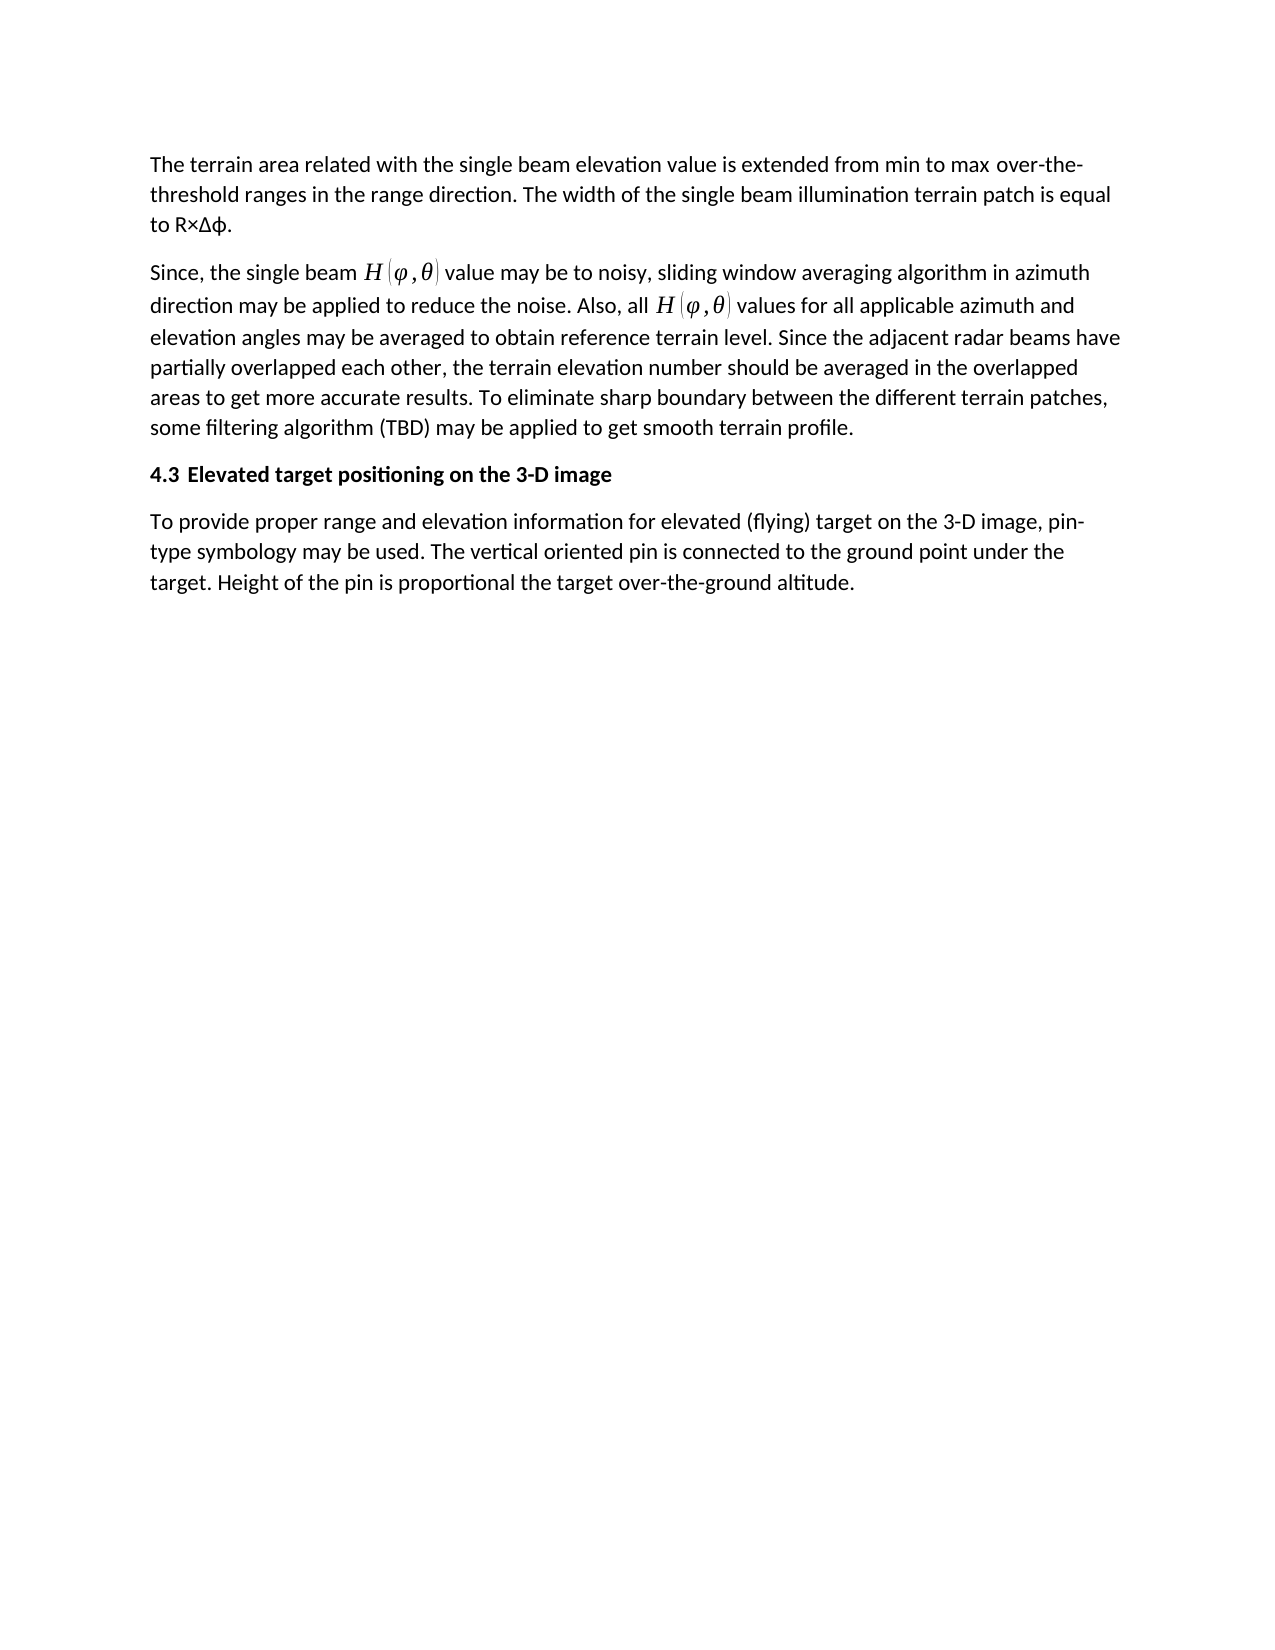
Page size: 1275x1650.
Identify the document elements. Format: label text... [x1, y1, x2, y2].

text To provide proper range and elevation information for elevated (flying) target on the 3-D image, pin-type symbology may be used. The vertical oriented pin is connected to the ground point under the target. Height of the pin is proportional the target over-the-ground altitude. [150, 507, 1125, 596]
text Since, the single beam value may be to noisy, sliding window averaging algorithm in azimuth direction may be applied to reduce the noise. Also, all values for all applicable azimuth and elevation angles may be averaged to obtain reference terrain level. Since the adjacent radar beams have partially overlapped each other, the terrain elevation number should be averaged in the overlapped areas to get more accurate results. To eliminate sharp boundary between the different terrain patches, some filtering algorithm (TBD) may be applied to get smooth terrain profile. [150, 257, 1125, 442]
list Elevated target positioning on the 3-D image [150, 460, 1125, 488]
text The terrain area related with the single beam elevation value is extended from min to max over-the-threshold ranges in the range direction. The width of the single beam illumination terrain patch is equal to R×∆ϕ. [150, 150, 1125, 238]
